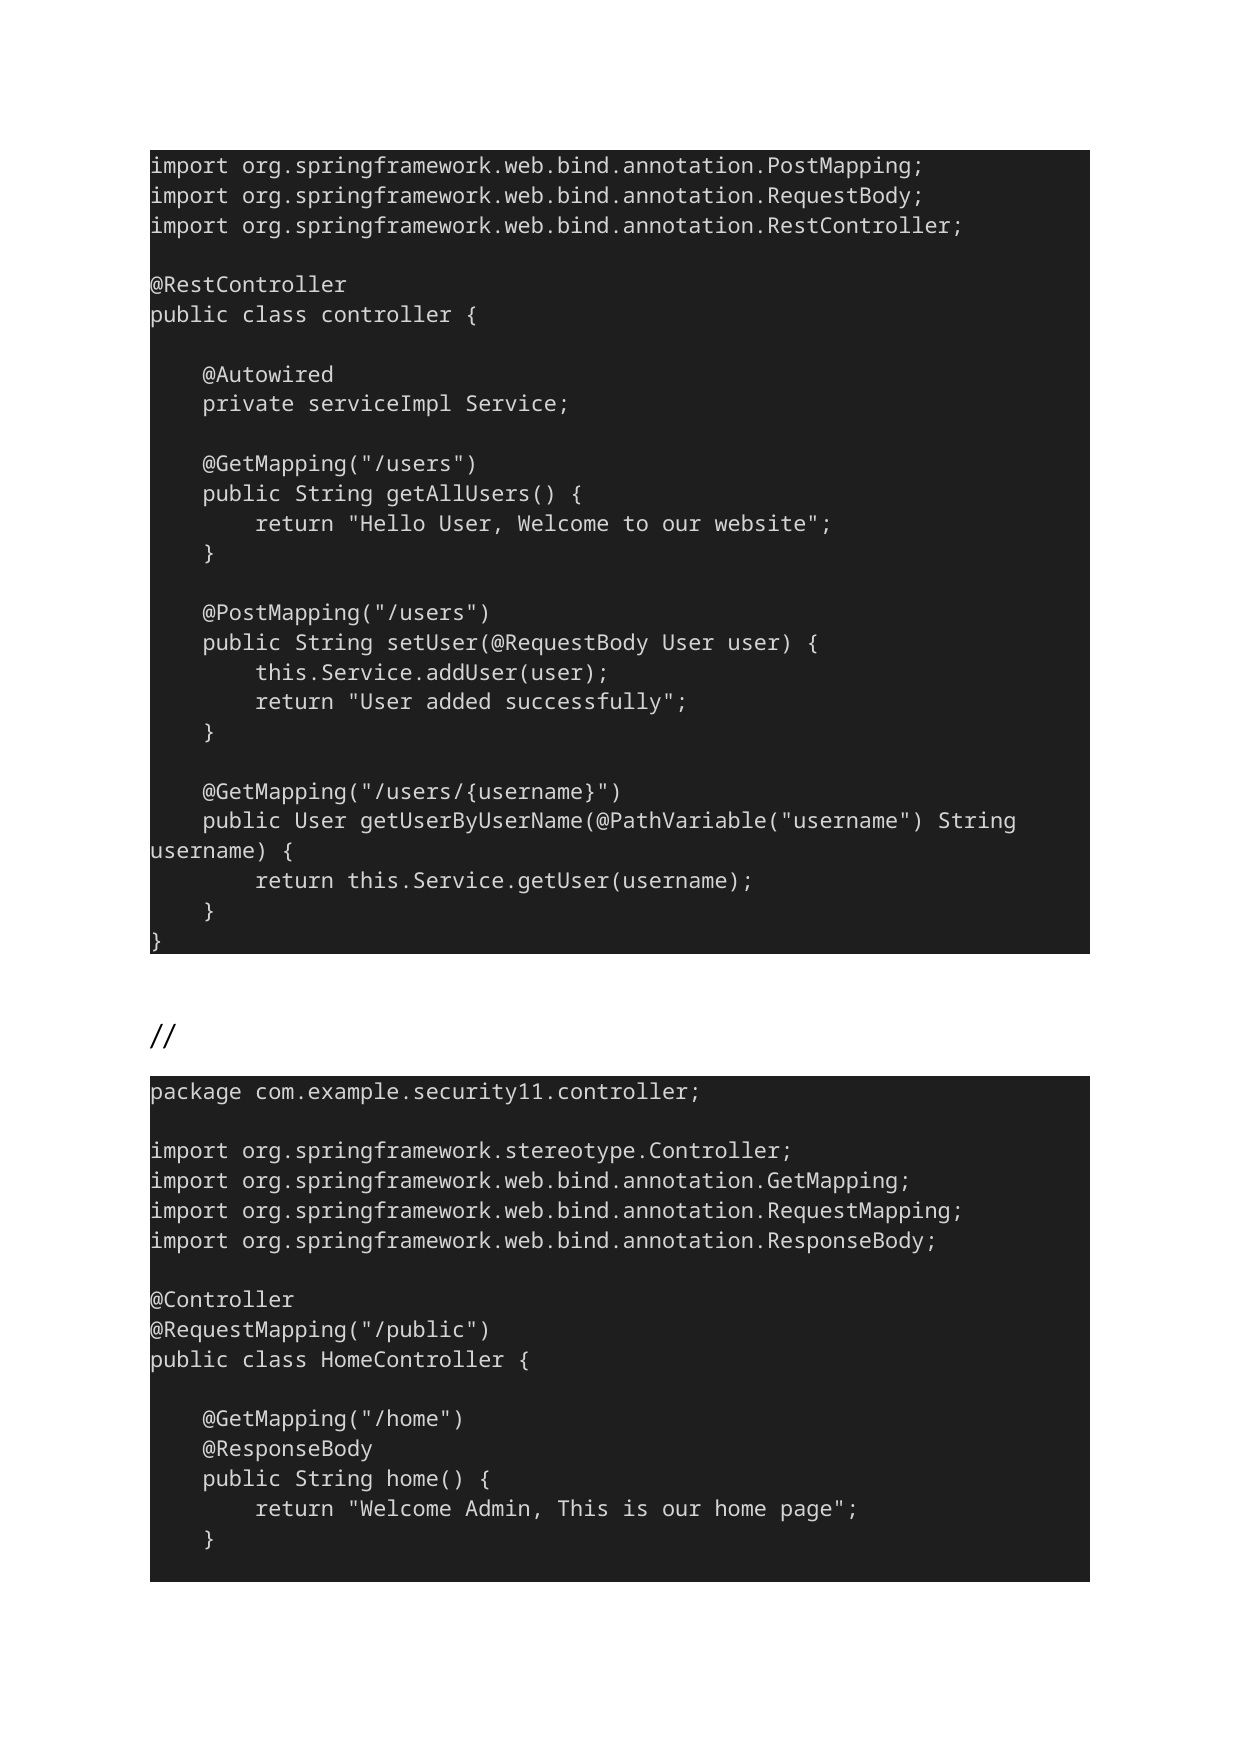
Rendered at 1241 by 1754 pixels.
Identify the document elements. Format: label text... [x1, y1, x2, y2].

text @Autowired [150, 358, 1090, 388]
text public class HomeController { [150, 1344, 1090, 1373]
text public String getAllUsers() { [150, 478, 1090, 507]
text return "Welcome Admin, This is our home page"; [150, 1493, 1090, 1522]
text return this.Service.getUser(username); [150, 865, 1090, 895]
text return "Hello User, Welcome to our website"; [150, 507, 1090, 537]
text } [150, 924, 1090, 954]
text import org.springframework.stereotype.Controller; [150, 1135, 1090, 1165]
text import org.springframework.web.bind.annotation.ResponseBody; [150, 1224, 1090, 1254]
text import org.springframework.web.bind.annotation.PostMapping; [150, 150, 1090, 180]
text package com.example.security11.controller; [150, 1076, 1090, 1105]
text return "User added successfully"; [150, 686, 1090, 716]
text import org.springframework.web.bind.annotation.RequestBody; [150, 180, 1090, 209]
text import org.springframework.web.bind.annotation.RequestMapping; [150, 1195, 1090, 1224]
text } [150, 895, 1090, 924]
text @RestController [150, 269, 1090, 299]
text } [150, 1522, 1090, 1552]
text this.Service.addUser(user); [150, 656, 1090, 686]
text // [150, 1015, 1090, 1056]
text private serviceImpl Service; [150, 388, 1090, 418]
text public class controller { [150, 299, 1090, 329]
text public String setUser(@RequestBody User user) { [150, 627, 1090, 656]
text @PostMapping("/users") [150, 597, 1090, 627]
text } [150, 537, 1090, 567]
text @RequestMapping("/public") [150, 1314, 1090, 1344]
text @ResponseBody [150, 1433, 1090, 1463]
text @GetMapping("/users") [150, 448, 1090, 478]
text public String home() { [150, 1463, 1090, 1493]
text } [150, 716, 1090, 746]
text import org.springframework.web.bind.annotation.RestController; [150, 209, 1090, 239]
text import org.springframework.web.bind.annotation.GetMapping; [150, 1165, 1090, 1195]
text @GetMapping("/users/{username}") [150, 776, 1090, 805]
text @Controller [150, 1284, 1090, 1314]
text @GetMapping("/home") [150, 1403, 1090, 1433]
text public User getUserByUserName(@PathVariable("username") String username) { [150, 805, 1090, 865]
